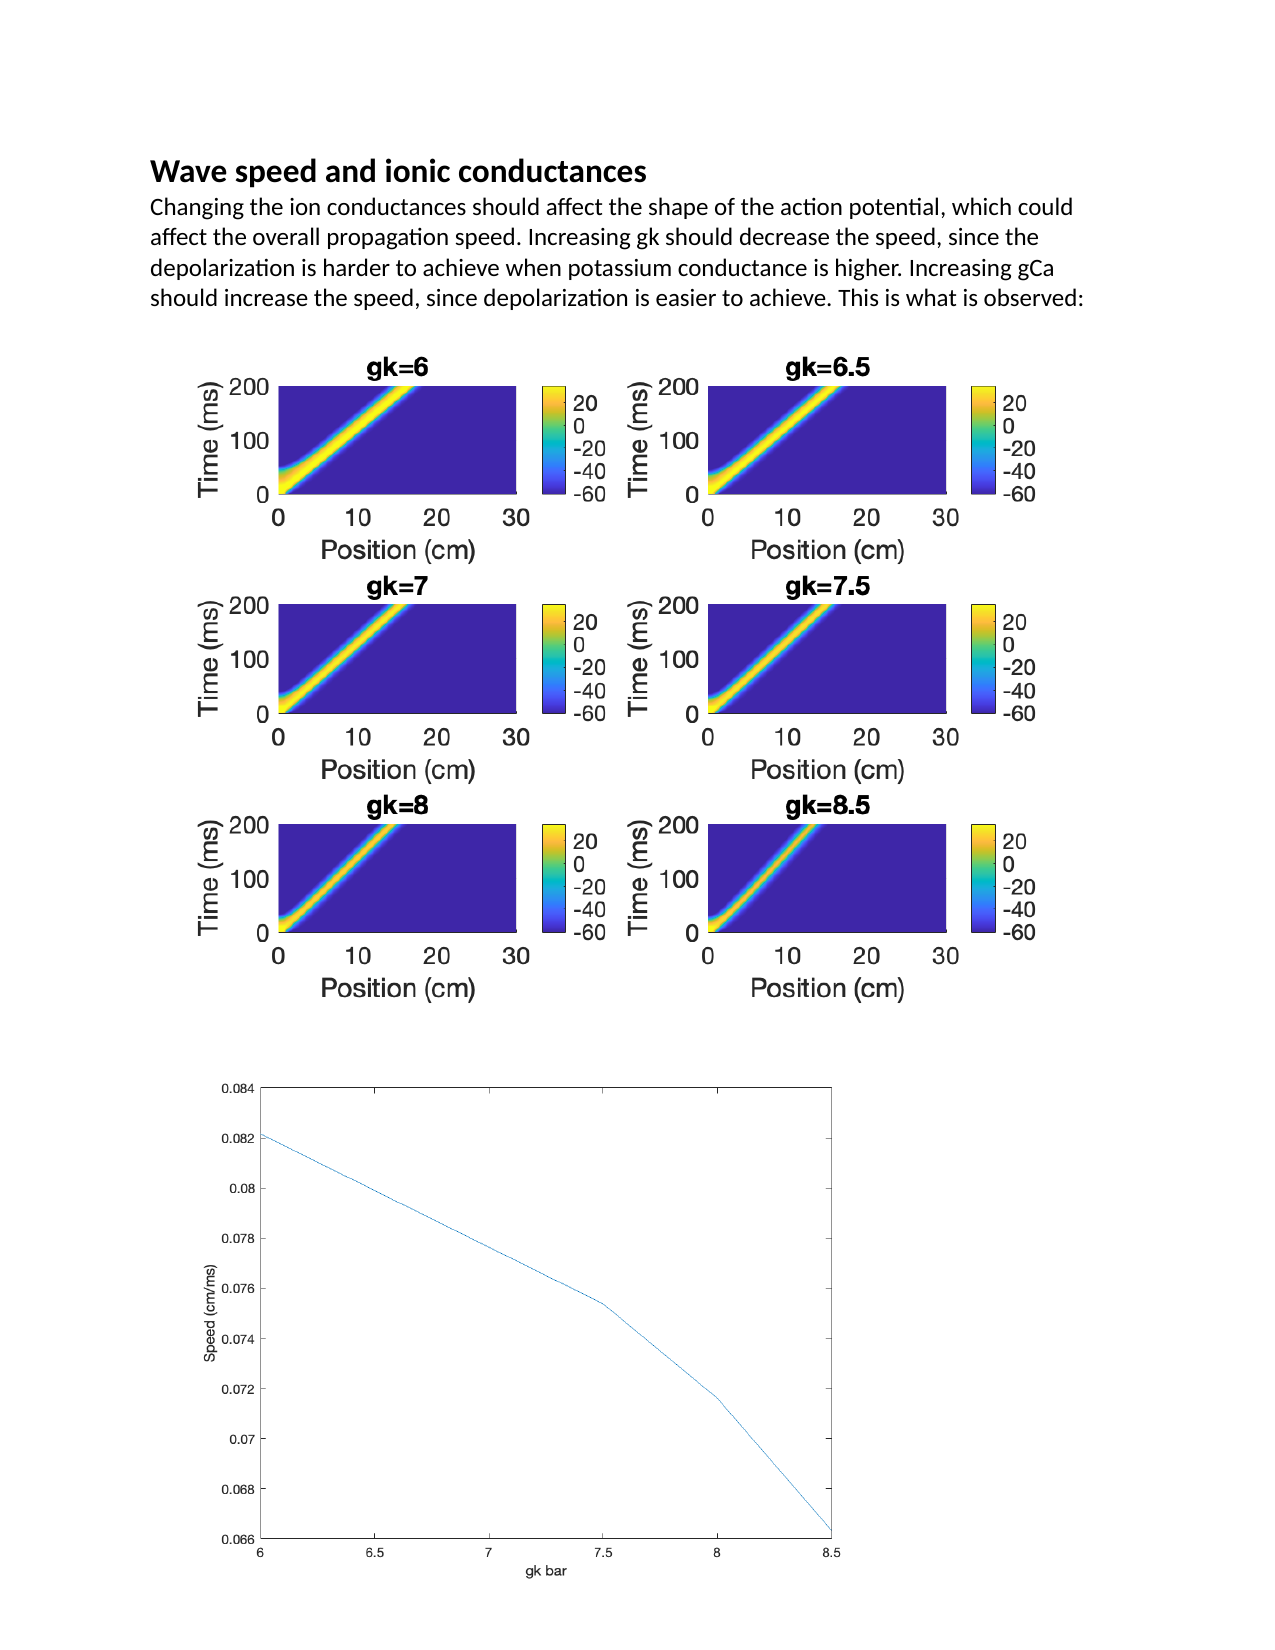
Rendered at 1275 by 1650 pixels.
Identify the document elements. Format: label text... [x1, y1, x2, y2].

picture [150, 312, 1125, 1044]
text Changing the ion conductances should affect the shape of the action potential, which could affect the overall propagation speed. Increasing gk should decrease the speed, since the depolarization is harder to achieve when potassium conductance is higher. Increasing gCa should increase the speed, since depolarization is easier to achieve. This is what is observed: [150, 191, 1125, 312]
picture [164, 1046, 901, 1599]
text Wave speed and ionic conductances [150, 150, 1125, 191]
